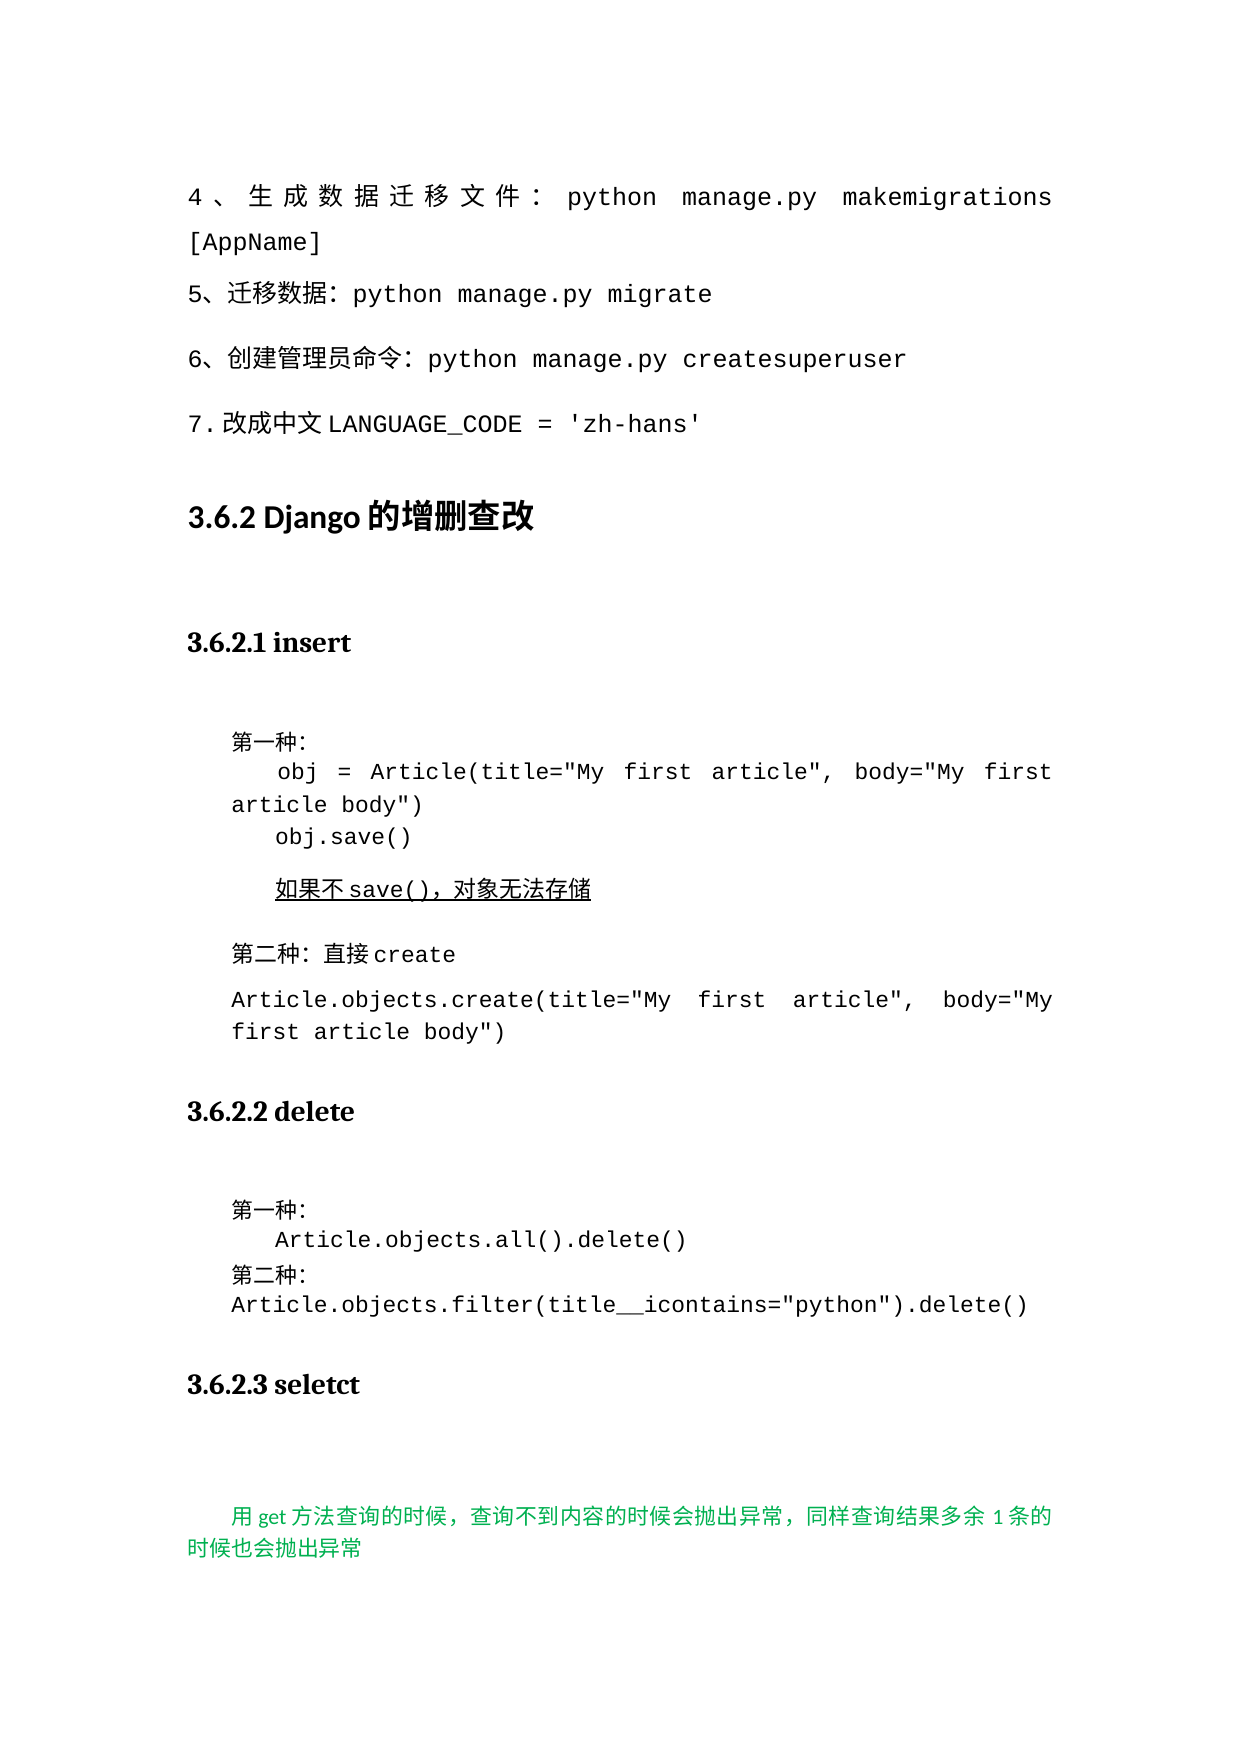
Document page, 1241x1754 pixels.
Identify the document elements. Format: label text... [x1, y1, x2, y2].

list 第二种： [231, 1258, 1053, 1290]
text 7. 改成中文LANGUAGE_CODE = 'zh-hans' [187, 389, 1053, 454]
list Article.objects.all().delete() [231, 1225, 1053, 1258]
list obj = Article(title="My first article", body="My first article body") [231, 757, 1053, 822]
text 4、生成数据迁移文件：python manage.py makemigrations [AppName] [187, 162, 1053, 259]
list 第二种：直接create [231, 920, 1053, 985]
list 第一种： [231, 1193, 1053, 1225]
subtitle 3.6.2 Django的增删查改 [187, 482, 1053, 547]
subtitle 3.6.2.3 seletct [187, 1352, 1053, 1417]
list obj.save() [231, 822, 1053, 855]
text 用get方法查询的时候，查询不到内容的时候会抛出异常，同样查询结果多余1条的时候也会抛出异常 [187, 1498, 1053, 1563]
text 5、迁移数据：python manage.py migrate [187, 259, 1053, 324]
subtitle 3.6.2.1 insert [187, 611, 1053, 676]
list 如果不save()，对象无法存储 [231, 855, 1053, 920]
list Article.objects.filter(title__icontains="python").delete() [231, 1290, 1053, 1323]
subtitle 3.6.2.2 delete [187, 1079, 1053, 1144]
list 第一种： [231, 725, 1053, 757]
text 6、创建管理员命令：python manage.py createsuperuser [187, 324, 1053, 389]
list Article.objects.create(title="My first article", body="My first article body") [231, 985, 1053, 1050]
